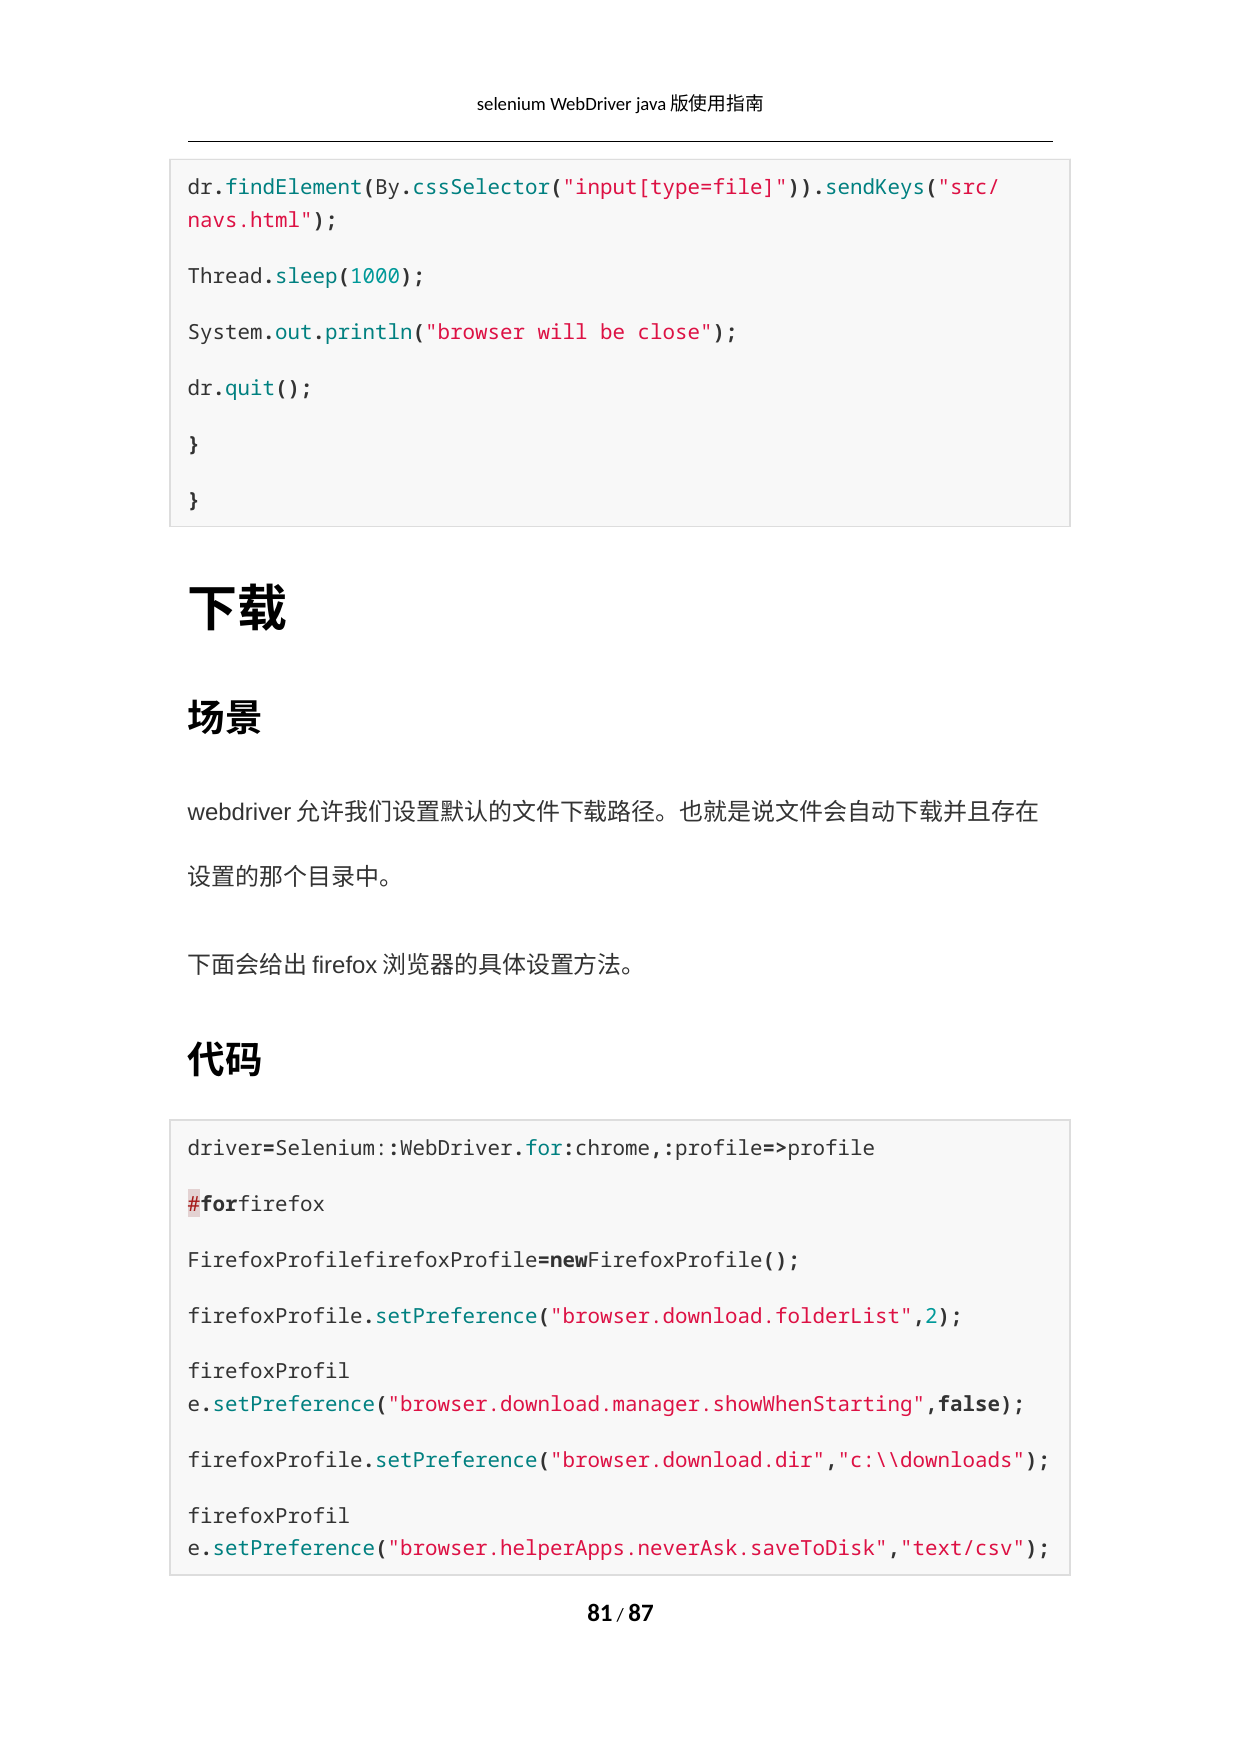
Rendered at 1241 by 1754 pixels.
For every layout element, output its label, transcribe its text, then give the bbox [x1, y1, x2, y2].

text firefoxProfile.setPreference("browser.download.folderList",2); [171, 1287, 1069, 1331]
subtitle 代码 [187, 1025, 1053, 1090]
text dr.quit(); [171, 359, 1069, 403]
text firefoxProfile.setPreference("browser.download.manager.showWhenStarting",false); [171, 1343, 1069, 1420]
text 下面会给出firefox浏览器的具体设置方法。 [187, 931, 1053, 996]
text webdriver允许我们设置默认的文件下载路径。也就是说文件会自动下载并且存在设置的那个目录中。 [187, 777, 1053, 907]
text #forfirefox [171, 1175, 1069, 1219]
text Thread.sleep(1000); [171, 247, 1069, 291]
text System.out.println("browser will be close"); [171, 303, 1069, 347]
subtitle 下载 [187, 556, 1053, 654]
subtitle 场景 [187, 683, 1053, 748]
text firefoxProfile.setPreference("browser.download.dir","c:\\downloads"); [171, 1431, 1069, 1476]
text driver=Selenium::WebDriver.for:chrome,:profile=>profile [171, 1121, 1069, 1163]
text dr.findElement(By.cssSelector("input[type=file]")).sendKeys("src/navs.html"); [171, 160, 1069, 236]
text firefoxProfile.setPreference("browser.helperApps.neverAsk.saveToDisk","text/csv"); [171, 1487, 1069, 1574]
text FirefoxProfilefirefoxProfile=newFirefoxProfile(); [171, 1231, 1069, 1275]
text } [171, 415, 1069, 459]
text } [171, 471, 1069, 526]
